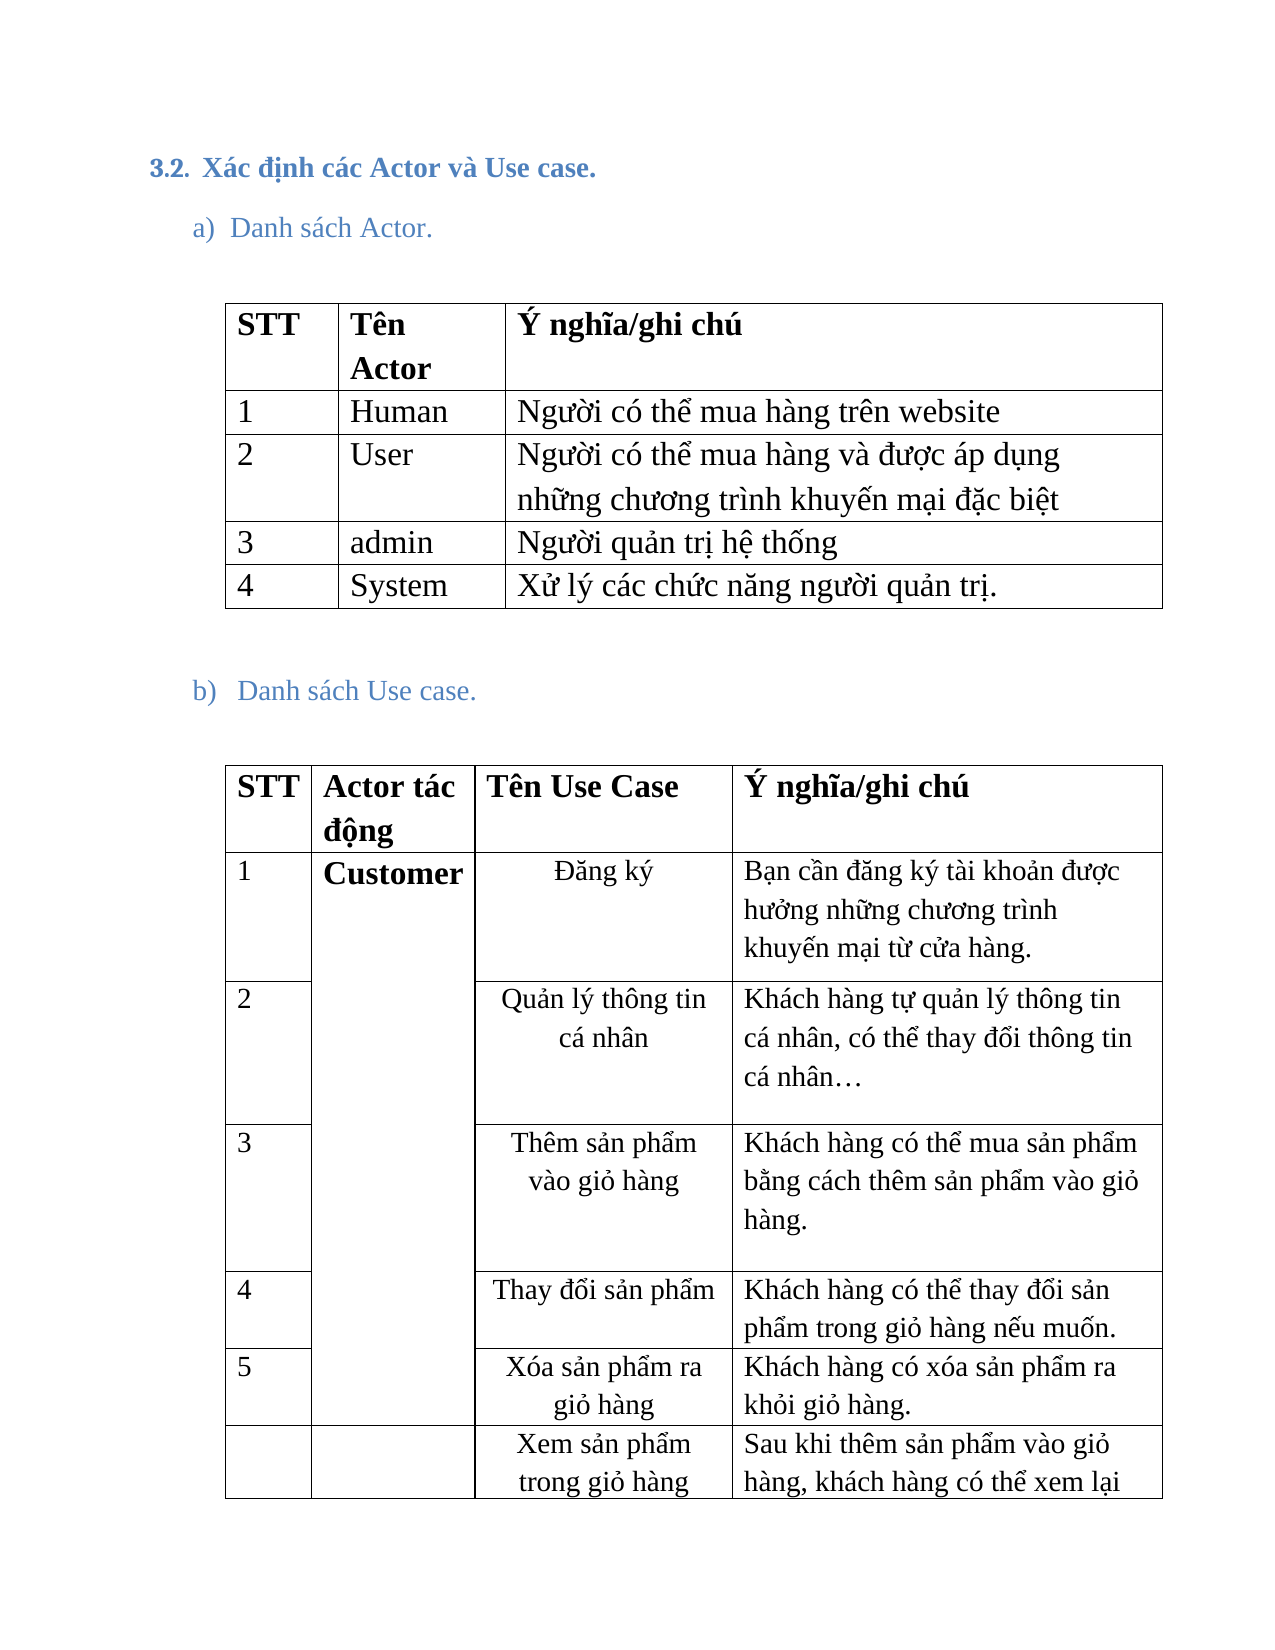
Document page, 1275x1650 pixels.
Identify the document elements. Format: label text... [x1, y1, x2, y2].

table_cell Người quản trị hệ thống [506, 522, 1162, 564]
table_cell admin [339, 522, 505, 564]
table_cell 1 [226, 853, 311, 981]
table_cell Thêm sản phẩm vào giỏ hàng [476, 1125, 732, 1271]
table_cell [226, 1426, 311, 1498]
table_cell 2 [226, 435, 338, 521]
table_cell User [339, 435, 505, 521]
subtitle Danh sách Actor. [192, 210, 1162, 243]
table_cell [312, 1426, 474, 1498]
subtitle 3.2. Xác định các Actor và Use case. [150, 150, 1162, 184]
table_cell Khách hàng tự quản lý thông tin cá nhân, có thể thay đổi thông tin cá nhân… [733, 982, 1162, 1124]
table_cell Người có thể mua hàng và được áp dụng những chương trình khuyến mại đặc biệt [506, 435, 1162, 521]
table_cell 1 [226, 391, 338, 434]
table_cell Khách hàng có thể mua sản phẩm bằng cách thêm sản phẩm vào giỏ hàng. [733, 1125, 1162, 1271]
table_cell Thay đổi sản phẩm [476, 1272, 732, 1348]
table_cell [476, 1426, 732, 1498]
table_cell 3 [226, 1125, 311, 1271]
table_header Ý nghĩa/ghi chú [733, 766, 1162, 852]
table_header STT [226, 766, 311, 852]
table_cell 3 [226, 522, 338, 564]
table_cell 4 [226, 565, 338, 607]
table_cell Bạn cần đăng ký tài khoản được hưởng những chương trình khuyến mại từ cửa hàng. [733, 853, 1162, 981]
table_cell Khách hàng có xóa sản phẩm ra khỏi giỏ hàng. [733, 1349, 1162, 1425]
table_cell 5 [226, 1349, 311, 1425]
subtitle Danh sách Use case. [192, 673, 1162, 707]
table_header Actor tác động [312, 766, 474, 852]
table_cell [733, 1426, 1162, 1498]
table_cell System [339, 565, 505, 607]
table_header Ý nghĩa/ghi chú [506, 304, 1162, 390]
table_cell Xử lý các chức năng người quản trị. [506, 565, 1162, 607]
table_header STT [226, 304, 338, 390]
table_cell Human [339, 391, 505, 434]
table_cell 2 [226, 982, 311, 1124]
table_cell Người có thể mua hàng trên website [506, 391, 1162, 434]
table_header Tên Use Case [476, 766, 732, 852]
table_cell 4 [226, 1272, 311, 1348]
table_header Tên Actor [339, 304, 505, 390]
table_cell Quản lý thông tin cá nhân [476, 982, 732, 1124]
table_cell Đăng ký [476, 853, 732, 981]
table_cell Khách hàng có thể thay đổi sản phẩm trong giỏ hàng nếu muốn. [733, 1272, 1162, 1348]
table_cell Xóa sản phẩm ra giỏ hàng [476, 1349, 732, 1425]
table_cell Customer [312, 853, 474, 1425]
